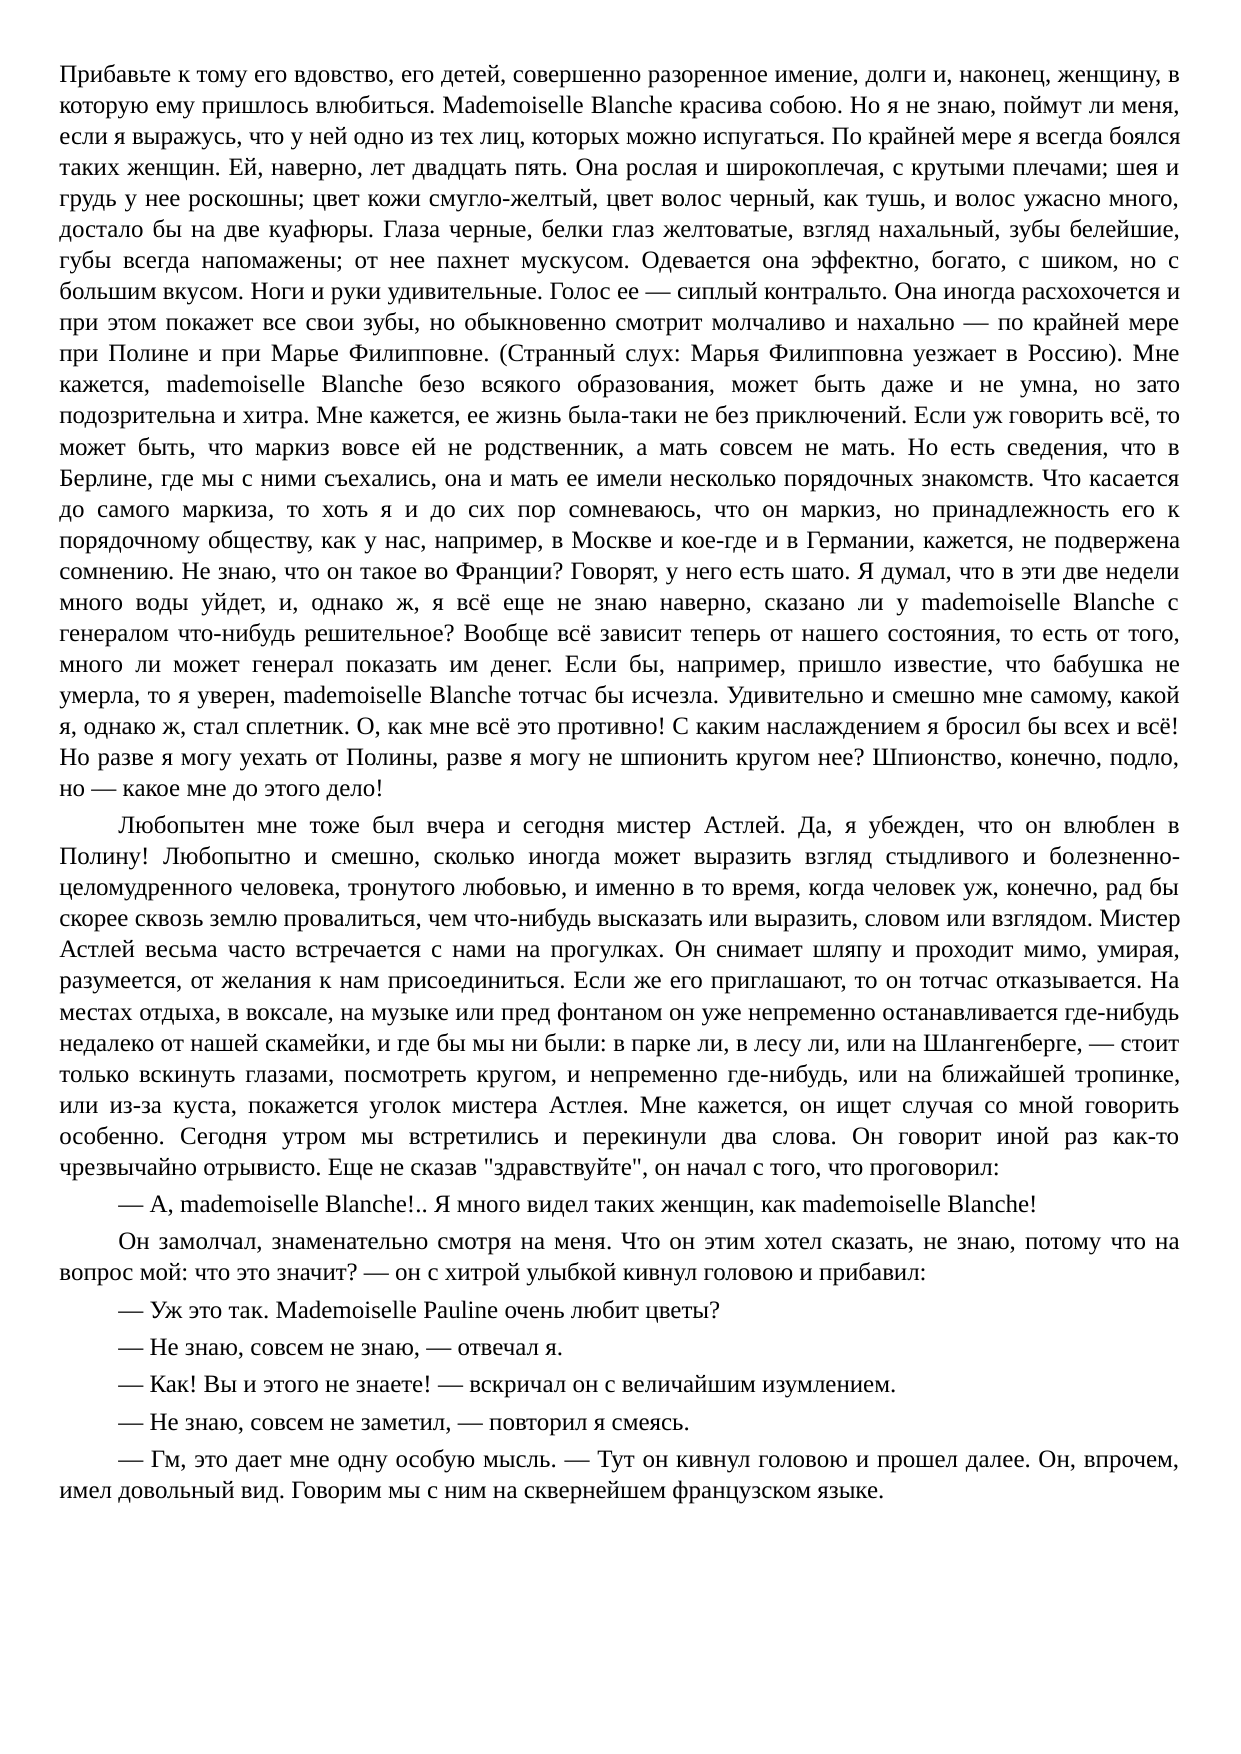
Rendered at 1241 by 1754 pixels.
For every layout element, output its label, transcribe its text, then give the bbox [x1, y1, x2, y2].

text — Не знаю, совсем не заметил, — повторил я смеясь. [59, 1407, 1181, 1435]
text — Гм, это дает мне одну особую мысль. — Тут он кивнул головою и прошел далее. Он, впрочем, имел довольный вид. Говорим мы с ним на сквернейшем французском языке. [59, 1444, 1181, 1504]
text Он замолчал, знаменательно смотря на меня. Что он этим хотел сказать, не знаю, потому что на вопрос мой: что это значит? — он с хитрой улыбкой кивнул головою и прибавил: [59, 1226, 1181, 1286]
text — Как! Вы и этого не знаете! — вскричал он с величайшим изумлением. [59, 1369, 1181, 1398]
text — Не знаю, совсем не знаю, — отвечал я. [59, 1332, 1181, 1361]
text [59, 59, 1181, 802]
text — Уж это так. Mademoiselle Pauline очень любит цветы? [59, 1295, 1181, 1323]
text — А, mademoiselle Blanche!.. Я много видел таких женщин, как mademoiselle Blanche! [59, 1189, 1181, 1218]
text Любопытен мне тоже был вчера и сегодня мистер Астлей. Да, я убежден, что он влюблен в Полину! Любопытно и смешно, сколько иногда может выразить взгляд стыдливого и болезненно-целомудренного человека, тронутого любовью, и именно в то время, когда человек уж, конечно, рад бы скорее сквозь землю провалиться, чем что-нибудь высказать или выразить, словом или взглядом. Мистер Астлей весьма часто встречается с нами на прогулках. Он снимает шляпу и проходит мимо, умирая, разумеется, от желания к нам присоединиться. Если же его приглашают, то он тотчас отказывается. На местах отдыха, в воксале, на музыке или пред фонтаном он уже непременно останавливается где-нибудь недалеко от нашей скамейки, и где бы мы ни были: в парке ли, в лесу ли, или на Шлангенберге, — стоит только вскинуть глазами, посмотреть кругом, и непременно где-нибудь, или на ближайшей тропинке, или из-за куста, покажется уголок мистера Астлея. Мне кажется, он ищет случая со мной говорить особенно. Сегодня утром мы встретились и перекинули два слова. Он говорит иной раз как-то чрезвычайно отрывисто. Еще не сказав "здравствуйте", он начал с того, что проговорил: [59, 810, 1181, 1181]
